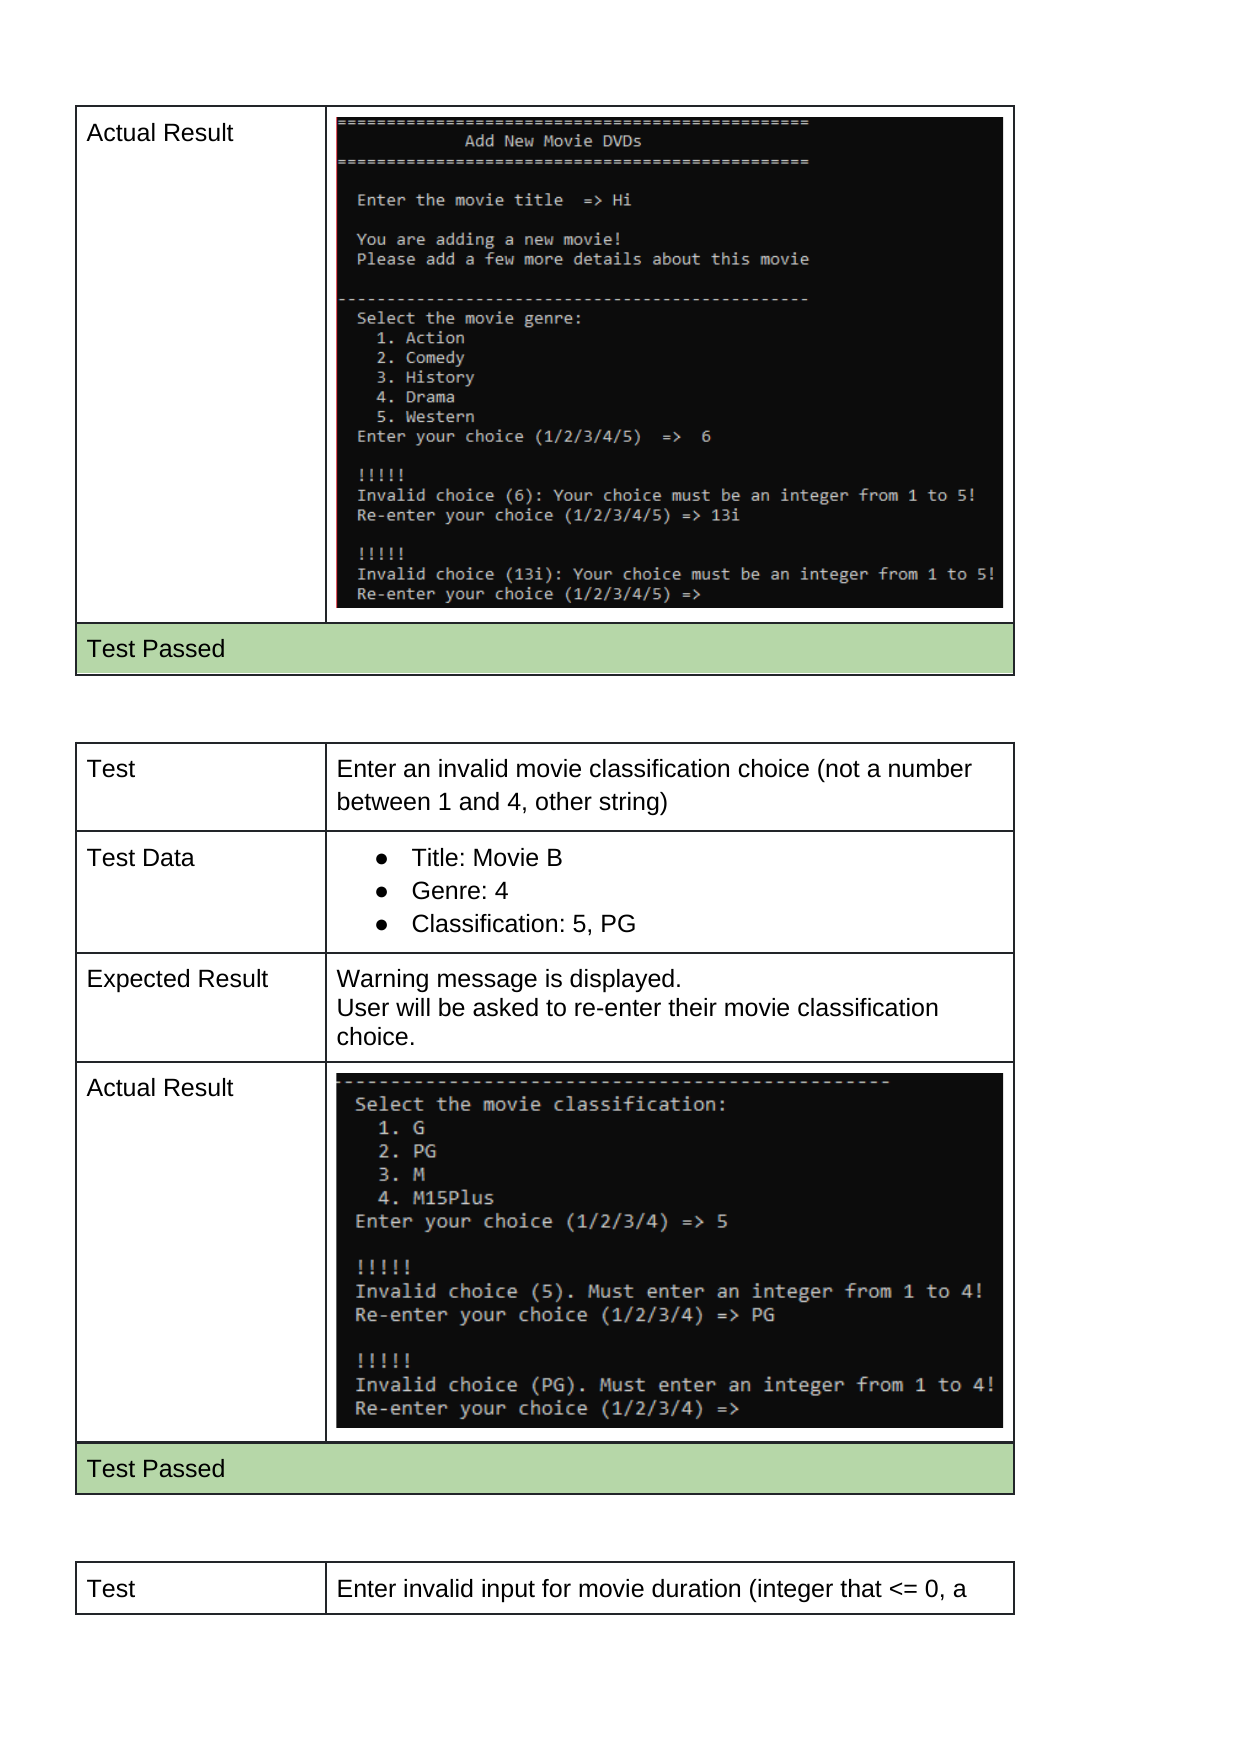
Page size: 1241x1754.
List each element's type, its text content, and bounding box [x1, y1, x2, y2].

picture [336, 1073, 1004, 1428]
table_header Test [77, 744, 325, 830]
table_cell Test Passed [77, 1444, 1013, 1493]
picture [336, 117, 1004, 608]
table_cell [327, 1063, 1013, 1441]
table_cell Warning message is displayed. User will be asked to re-enter their movie classification choice. [327, 954, 1013, 1061]
table_cell Actual Result [77, 1063, 325, 1441]
table_cell [327, 107, 1013, 622]
table_cell Actual Result [77, 107, 325, 622]
table_header Test [77, 1563, 325, 1613]
table_cell Title: Movie B Genre: 4 Classification: 5, PG [327, 832, 1013, 952]
table_cell Expected Result [77, 954, 325, 1061]
table_cell Test Data [77, 832, 325, 952]
table_header Enter an invalid movie classification choice (not a number between 1 and 4, other string) [327, 744, 1013, 830]
table_cell Test Passed [77, 624, 1013, 673]
table_header Enter invalid input for movie duration (integer that <= 0, a string). [327, 1563, 1013, 1613]
